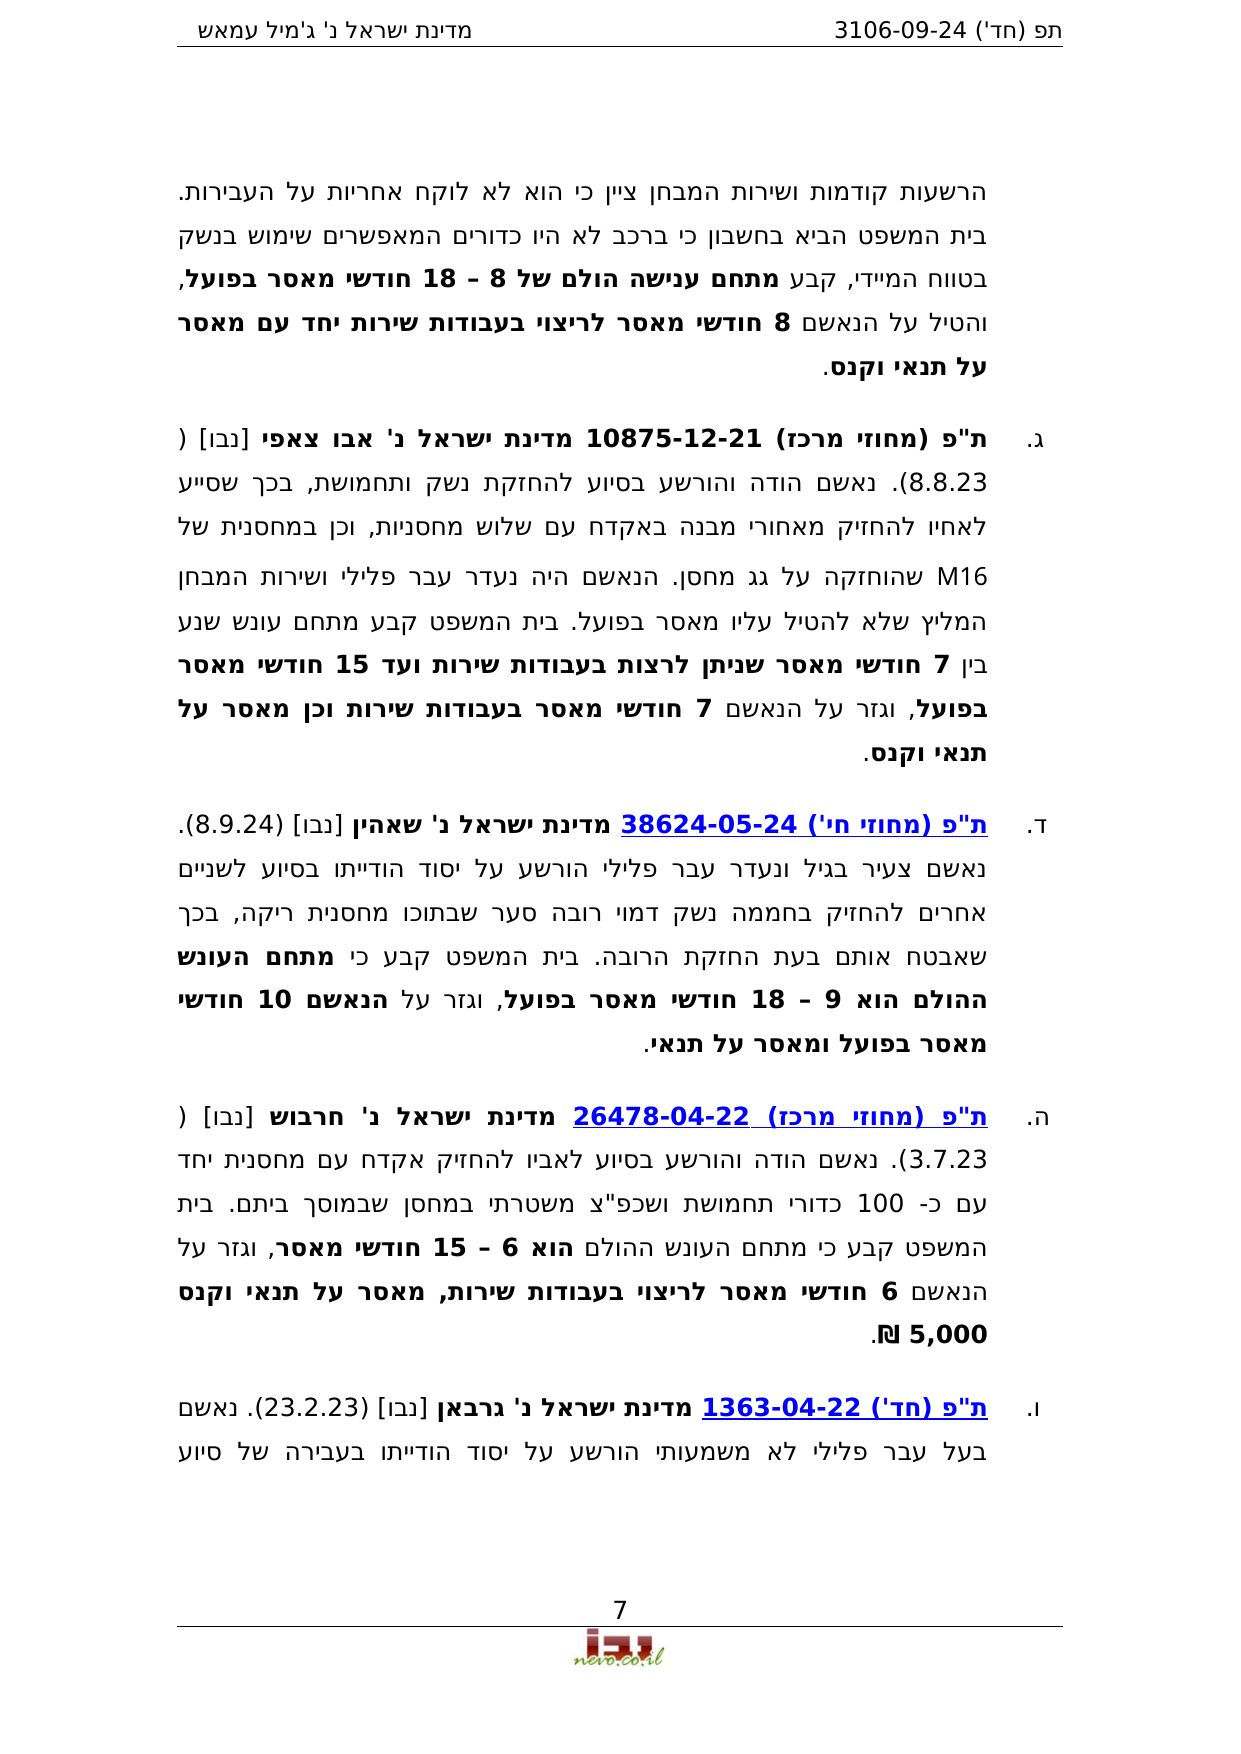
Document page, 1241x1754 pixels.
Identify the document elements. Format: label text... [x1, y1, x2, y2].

list ת"פ (מחוזי מרכז) 10875-12-21 מדינת ישראל נ' אבו צאפי [נבו] (8.8.23). נאשם הודה והורשע בסיוע להחזקת נשק ותחמושת, בכך שסייע לאחיו להחזיק מאחורי מבנה באקדח עם שלוש מחסניות, וכן במחסנית של M16 שהוחזקה על גג מחסן. הנאשם היה נעדר עבר פלילי ושירות המבחן המליץ שלא להטיל עליו מאסר בפועל. בית המשפט קבע מתחם עונש שנע בין 7 חודשי מאסר שניתן לרצות בעבודות שירות ועד 15 חודשי מאסר בפועל, וגזר על הנאשם 7 חודשי מאסר בעבודות שירות וכן מאסר על תנאי וקנס. [177, 425, 1026, 767]
list ת"פ (מחוזי חי') 38624-05-24 מדינת ישראל נ' שאהין [נבו] (8.9.24). נאשם צעיר בגיל ונעדר עבר פלילי הורשע על יסוד הודייתו בסיוע לשניים אחרים להחזיק בחממה נשק דמוי רובה סער שבתוכו מחסנית ריקה, בכך שאבטח אותם בעת החזקת הרובה. בית המשפט קבע כי מתחם העונש ההולם הוא 9 – 18 חודשי מאסר בפועל, וגזר על הנאשם 10 חודשי מאסר בפועל ומאסר על תנאי. [177, 811, 1026, 1059]
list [177, 1393, 1026, 1466]
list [177, 177, 1026, 381]
list ת"פ (מחוזי מרכז) 26478-04-22 מדינת ישראל נ' חרבוש [נבו] (3.7.23). נאשם הודה והורשע בסיוע לאביו להחזיק אקדח עם מחסנית יחד עם כ- 100 כדורי תחמושת ושכפ"צ משטרתי במחסן שבמוסך ביתם. בית המשפט קבע כי מתחם העונש ההולם הוא 6 – 15 חודשי מאסר, וגזר על הנאשם 6 חודשי מאסר לריצוי בעבודות שירות, מאסר על תנאי וקנס 5,000 ₪. [177, 1102, 1026, 1350]
picture [574, 1628, 666, 1667]
